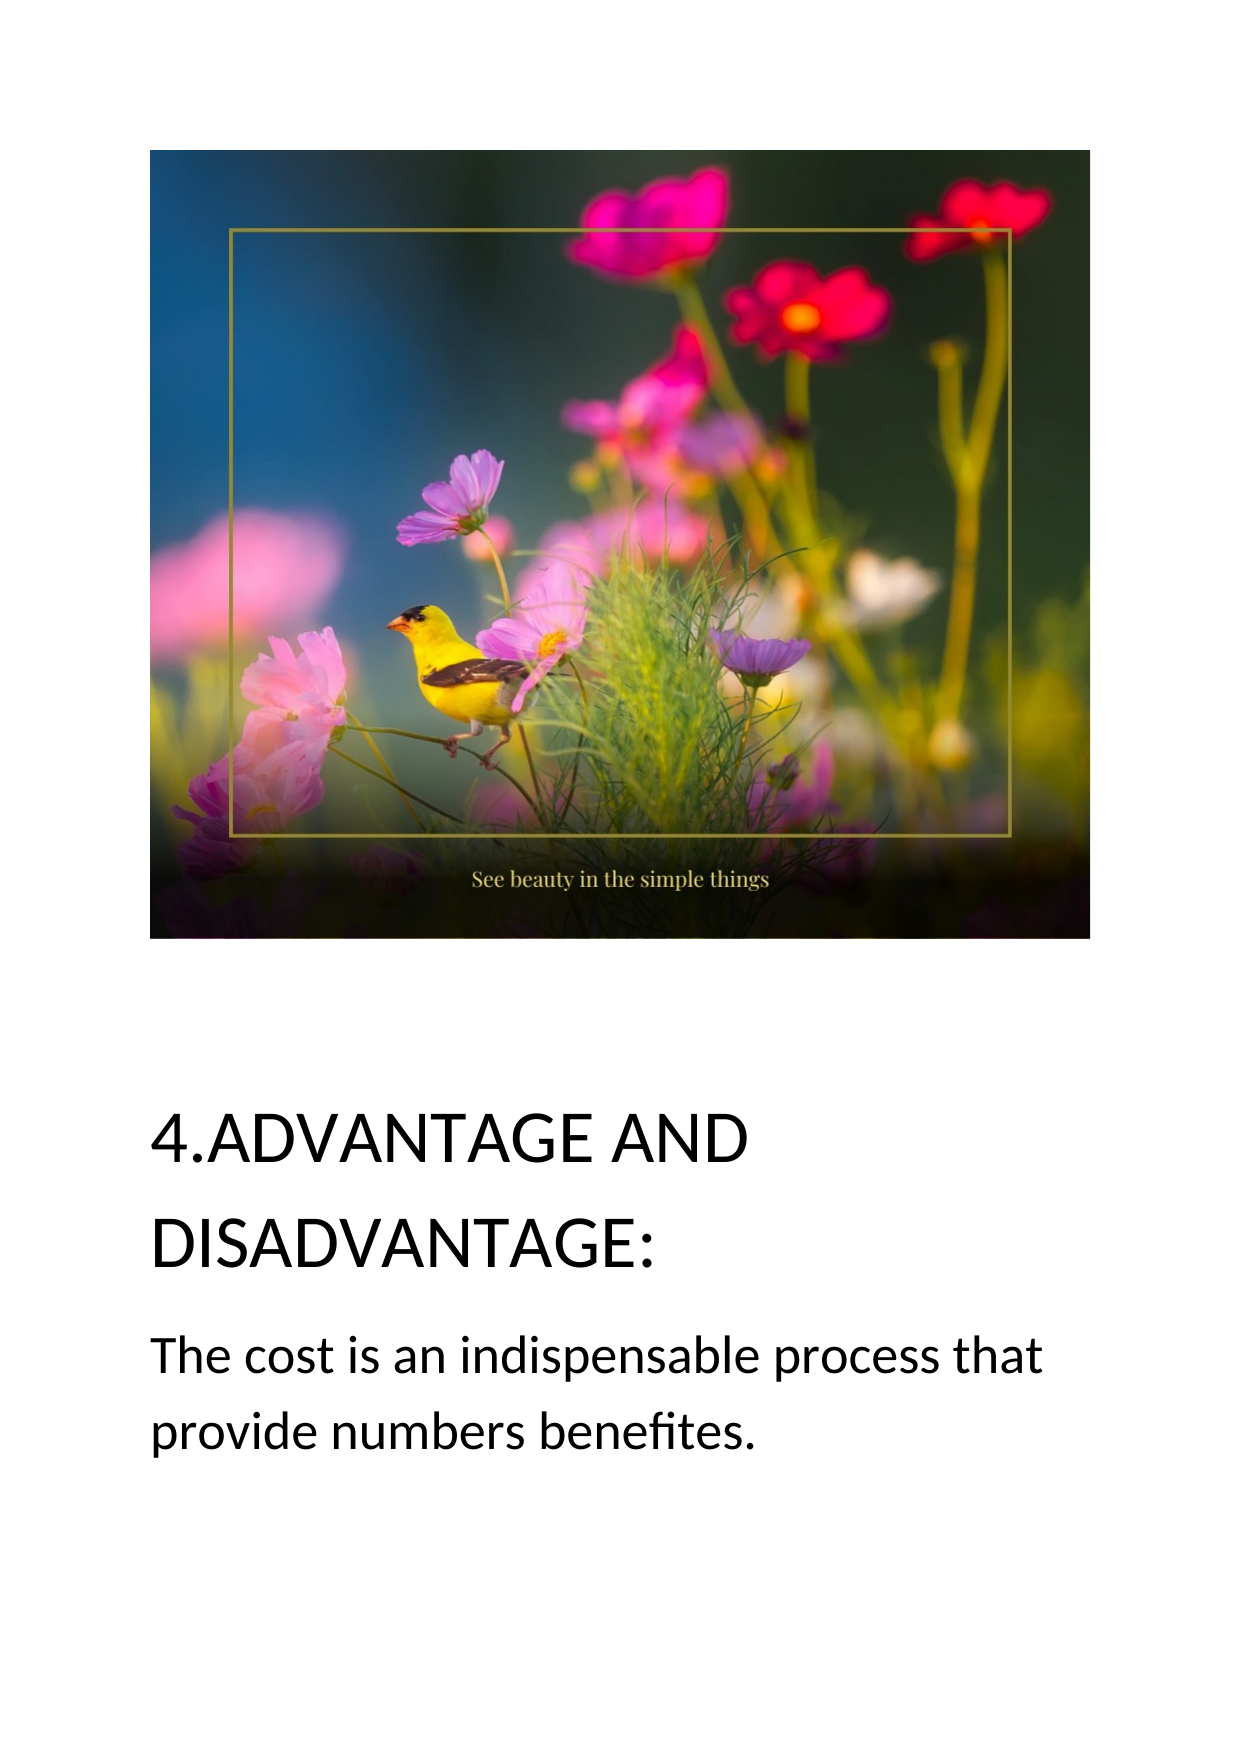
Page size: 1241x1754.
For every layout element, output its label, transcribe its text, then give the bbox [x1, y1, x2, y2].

text 4.ADVANTAGE AND DISADVANTAGE: [150, 1089, 1090, 1286]
text The cost is an indispensable process that provide numbers benefites. [150, 1320, 1090, 1463]
picture [150, 150, 1091, 939]
